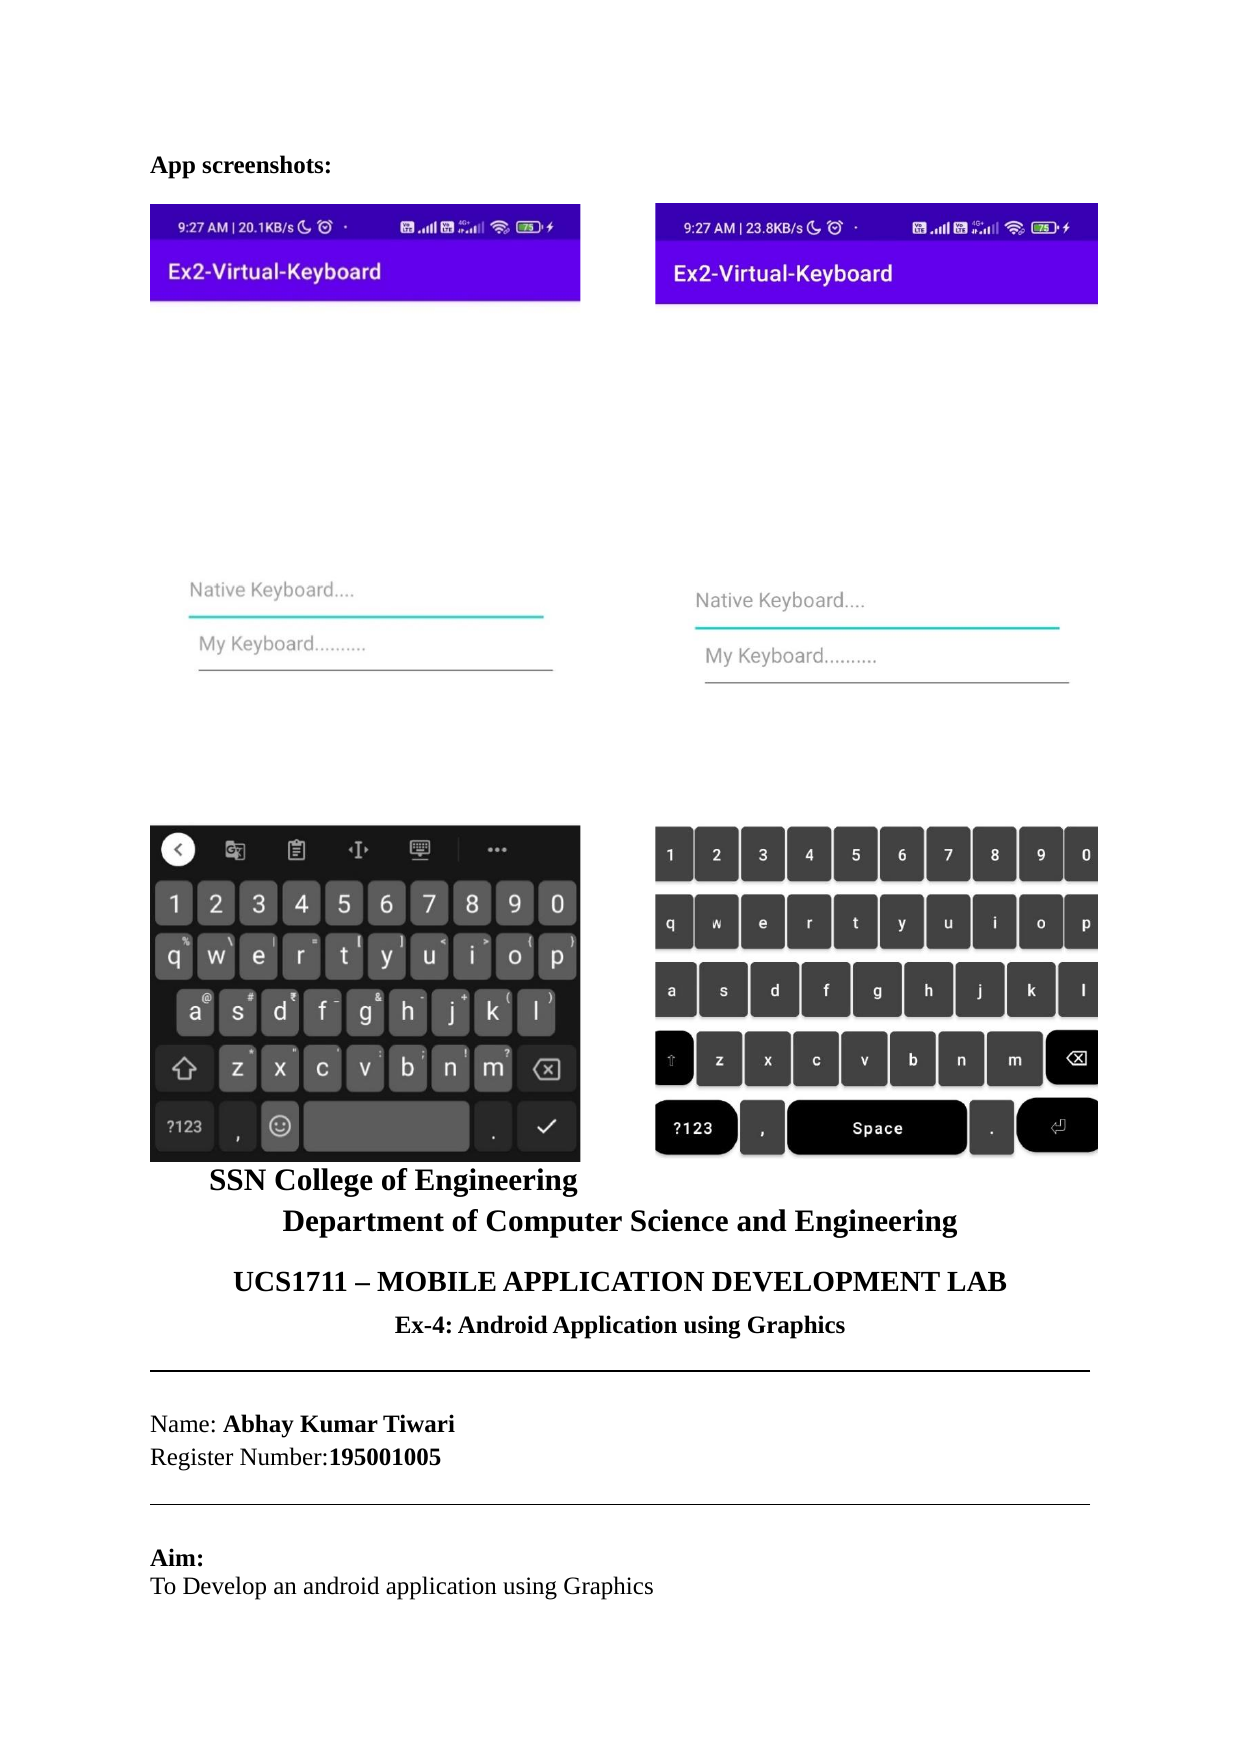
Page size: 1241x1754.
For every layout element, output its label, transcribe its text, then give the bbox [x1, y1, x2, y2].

picture [150, 204, 581, 1162]
text Ex-4: Android Application using Graphics [150, 1311, 1090, 1339]
text SSN College of Engineering [150, 610, 1090, 1197]
picture [655, 203, 1098, 1188]
subtitle UCS1711 – MOBILE APPLICATION DEVELOPMENT LAB [150, 1264, 1090, 1298]
text Aim: [150, 1543, 1090, 1571]
text Name: Abhay Kumar Tiwari [150, 1409, 1090, 1438]
text To Develop an android application using Graphics [150, 1571, 1090, 1600]
text Department of Computer Science and Engineering [150, 1202, 1090, 1238]
text Register Number:195001005 [150, 1442, 1090, 1471]
text App screenshots: [150, 150, 1090, 179]
